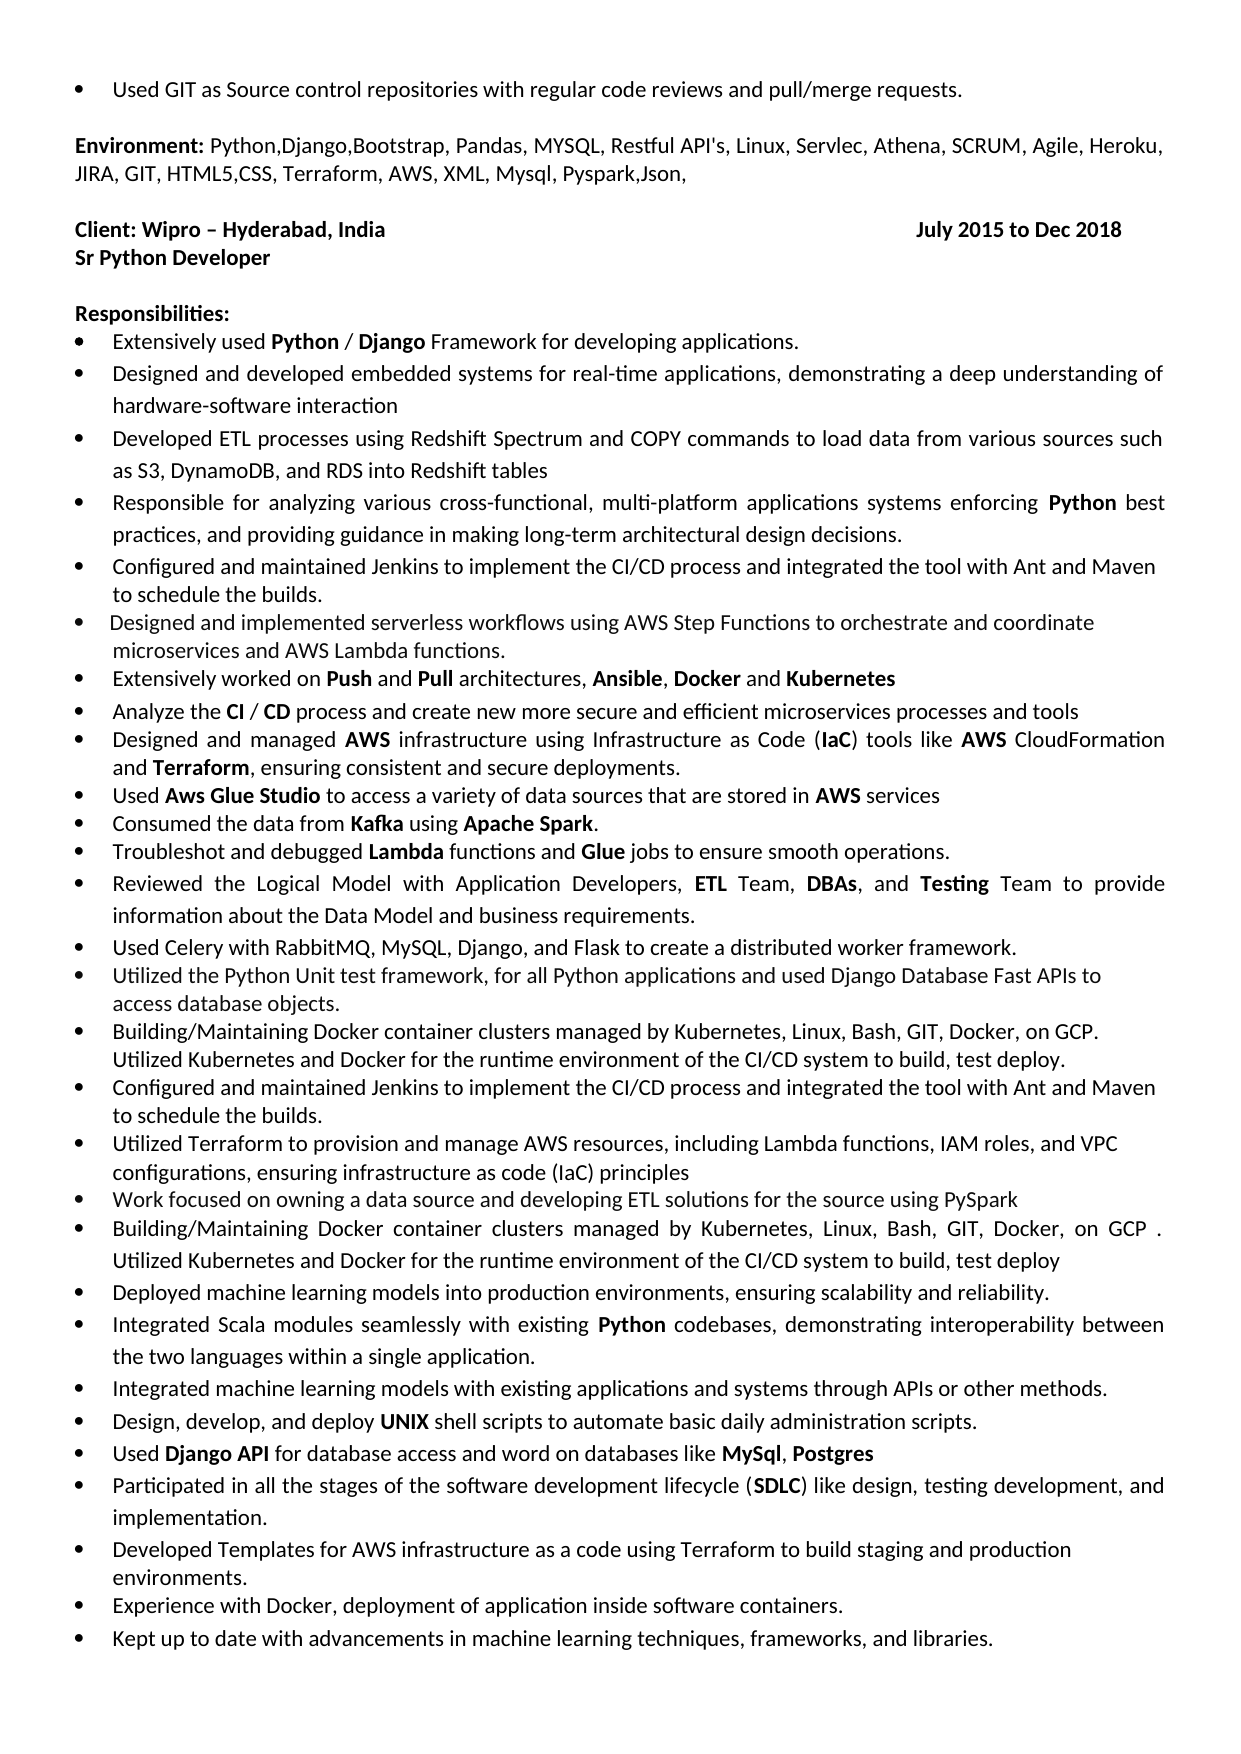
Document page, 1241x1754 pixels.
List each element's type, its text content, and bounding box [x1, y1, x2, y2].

list Configured and maintained Jenkins to implement the CI/CD process and integrated the tool with Ant and Maven to schedule the builds. [75, 552, 1165, 608]
list Building/Maintaining Docker container clusters managed by Kubernetes, Linux, Bash, GIT, Docker, on GCP. Utilized Kubernetes and Docker for the runtime environment of the CI/CD system to build, test deploy. [75, 1017, 1165, 1073]
list Utilized the Python Unit test framework, for all Python applications and used Django Database Fast APIs to access database objects. [75, 961, 1165, 1017]
list Used GIT as Source control repositories with regular code reviews and pull/merge requests. [75, 75, 1165, 103]
list Integrated machine learning models with existing applications and systems through APIs or other methods. [75, 1374, 1165, 1403]
list Reviewed the Logical Model with Application Developers, ETL Team, DBAs, and Testing Team to provide information about the Data Model and business requirements. [75, 869, 1165, 929]
text Client: Wipro – Hyderabad, India July 2015 to Dec 2018 [75, 215, 1165, 243]
list Designed and managed AWS infrastructure using Infrastructure as Code (IaC) tools like AWS CloudFormation and Terraform, ensuring consistent and secure deployments. [75, 725, 1165, 781]
list Experience with Docker, deployment of application inside software containers. [75, 1592, 1165, 1619]
list Used Celery with RabbitMQ, MySQL, Django, and Flask to create a distributed worker framework. [75, 933, 1165, 961]
list Utilized Terraform to provision and manage AWS resources, including Lambda functions, IAM roles, and VPC configurations, ensuring infrastructure as code (IaC) principles [75, 1129, 1165, 1186]
list Designed and implemented serverless workflows using AWS Step Functions to orchestrate and coordinate microservices and AWS Lambda functions. [75, 608, 1165, 664]
list Analyze the CI / CD process and create new more secure and efficient microservices processes and tools [75, 697, 1165, 725]
list Used Aws Glue Studio to access a variety of data sources that are stored in AWS services [75, 781, 1165, 809]
list Design, develop, and deploy UNIX shell scripts to automate basic daily administration scripts. [75, 1407, 1165, 1435]
text Environment: Python,Django,Bootstrap, Pandas, MYSQL, Restful API's, Linux, Servlec, Athena, SCRUM, Agile, Heroku, JIRA, GIT, HTML5,CSS, Terraform, AWS, XML, Mysql, Pyspark,Json, [75, 131, 1165, 187]
text Sr Python Developer [75, 243, 1165, 271]
list Participated in all the stages of the software development lifecycle (SDLC) like design, testing development, and implementation. [75, 1471, 1165, 1531]
list Developed Templates for AWS infrastructure as a code using Terraform to build staging and production environments. [75, 1536, 1165, 1592]
list Designed and developed embedded systems for real-time applications, demonstrating a deep understanding of hardware-software interaction [75, 359, 1165, 419]
list Building/Maintaining Docker container clusters managed by Kubernetes, Linux, Bash, GIT, Docker, on GCP . Utilized Kubernetes and Docker for the runtime environment of the CI/CD system to build, test deploy [75, 1214, 1165, 1274]
list Configured and maintained Jenkins to implement the CI/CD process and integrated the tool with Ant and Maven to schedule the builds. [75, 1073, 1165, 1129]
list Extensively worked on Push and Pull architectures, Ansible, Docker and Kubernetes [75, 664, 1165, 693]
list Used Django API for database access and word on databases like MySql, Postgres [75, 1439, 1165, 1467]
list Extensively used Python / Django Framework for developing applications. [75, 327, 1165, 355]
list Integrated Scala modules seamlessly with existing Python codebases, demonstrating interoperability between the two languages within a single application. [75, 1310, 1165, 1370]
list Kept up to date with advancements in machine learning techniques, frameworks, and libraries. [75, 1624, 1165, 1652]
list Developed ETL processes using Redshift Spectrum and COPY commands to load data from various sources such as S3, DynamoDB, and RDS into Redshift tables [75, 424, 1165, 484]
list Troubleshot and debugged Lambda functions and Glue jobs to ensure smooth operations. [75, 837, 1165, 865]
list Consumed the data from Kafka using Apache Spark. [75, 809, 1165, 837]
list Deployed machine learning models into production environments, ensuring scalability and reliability. [75, 1278, 1165, 1306]
list Responsible for analyzing various cross-functional, multi-platform applications systems enforcing Python best practices, and providing guidance in making long-term architectural design decisions. [75, 488, 1165, 548]
list Work focused on owning a data source and developing ETL solutions for the source using PySpark [75, 1186, 1165, 1214]
text Responsibilities: [75, 299, 1165, 327]
